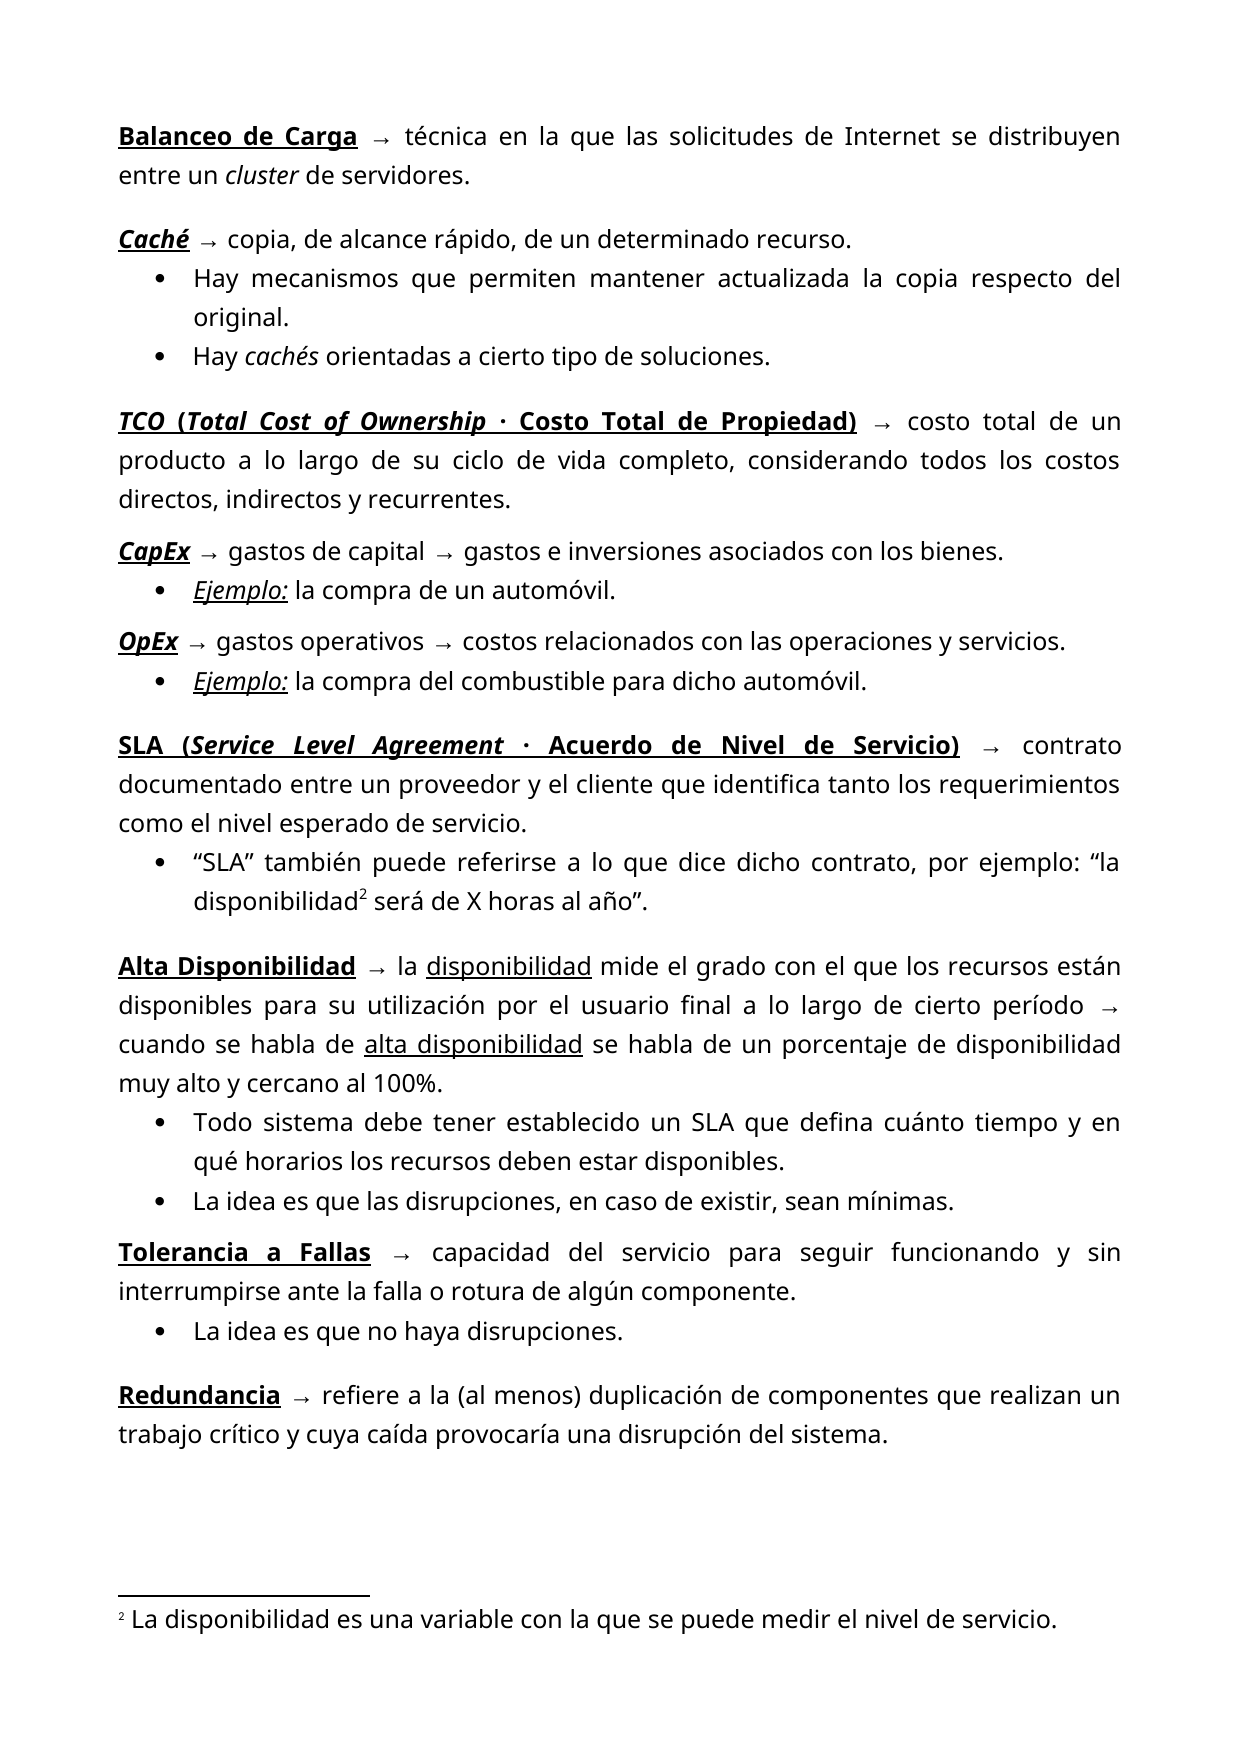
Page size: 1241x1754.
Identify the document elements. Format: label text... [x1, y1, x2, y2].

list Hay mecanismos que permiten mantener actualizada la copia respecto del original. [156, 261, 1122, 334]
list La idea es que las disrupciones, en caso de existir, sean mínimas. [155, 1183, 1122, 1217]
list La idea es que no haya disrupciones. [156, 1313, 1122, 1347]
text CapEx → gastos de capital → gastos e inversiones asociados con los bienes. [118, 533, 1122, 567]
text Alta Disponibilidad → la disponibilidad mide el grado con el que los recursos están disponibles para su utilización por el usuario final a lo largo de cierto período → cuando se habla de alta disponibilidad se habla de un porcentaje de disponibilidad muy alto y cercano al 100%. [118, 948, 1122, 1100]
list Ejemplo: la compra del combustible para dicho automóvil. [156, 663, 1122, 697]
list Hay cachés orientadas a cierto tipo de soluciones. [155, 339, 1122, 373]
list Ejemplo: la compra de un automóvil. [156, 572, 1122, 606]
text Caché → copia, de alcance rápido, de un determinado recurso. [118, 221, 1122, 256]
list “SLA” también puede referirse a lo que dice dicho contrato, por ejemplo: “la disponibilidad será de X horas al año”. [156, 845, 1122, 918]
list Todo sistema debe tener establecido un SLA que defina cuánto tiempo y en qué horarios los recursos deben estar disponibles. [156, 1105, 1122, 1178]
text TCO (Total Cost of Ownership · Costo Total de Propiedad) → costo total de un producto a lo largo de su ciclo de vida completo, considerando todos los costos directos, indirectos y recurrentes. [118, 403, 1122, 516]
text Balanceo de Carga → técnica en la que las solicitudes de Internet se distribuyen entre un cluster de servidores. [118, 118, 1122, 191]
text Tolerancia a Fallas → capacidad del servicio para seguir funcionando y sin interrumpirse ante la falla o rotura de algún componente. [118, 1235, 1122, 1308]
text SLA (Service Level Agreement · Acuerdo de Nivel de Servicio) → contrato documentado entre un proveedor y el cliente que identifica tanto los requerimientos como el nivel esperado de servicio. [118, 727, 1122, 840]
text Redundancia → refiere a la (al menos) duplicación de componentes que realizan un trabajo crítico y cuya caída provocaría una disrupción del sistema. [118, 1377, 1122, 1451]
text OpEx → gastos operativos → costos relacionados con las operaciones y servicios. [118, 624, 1122, 658]
